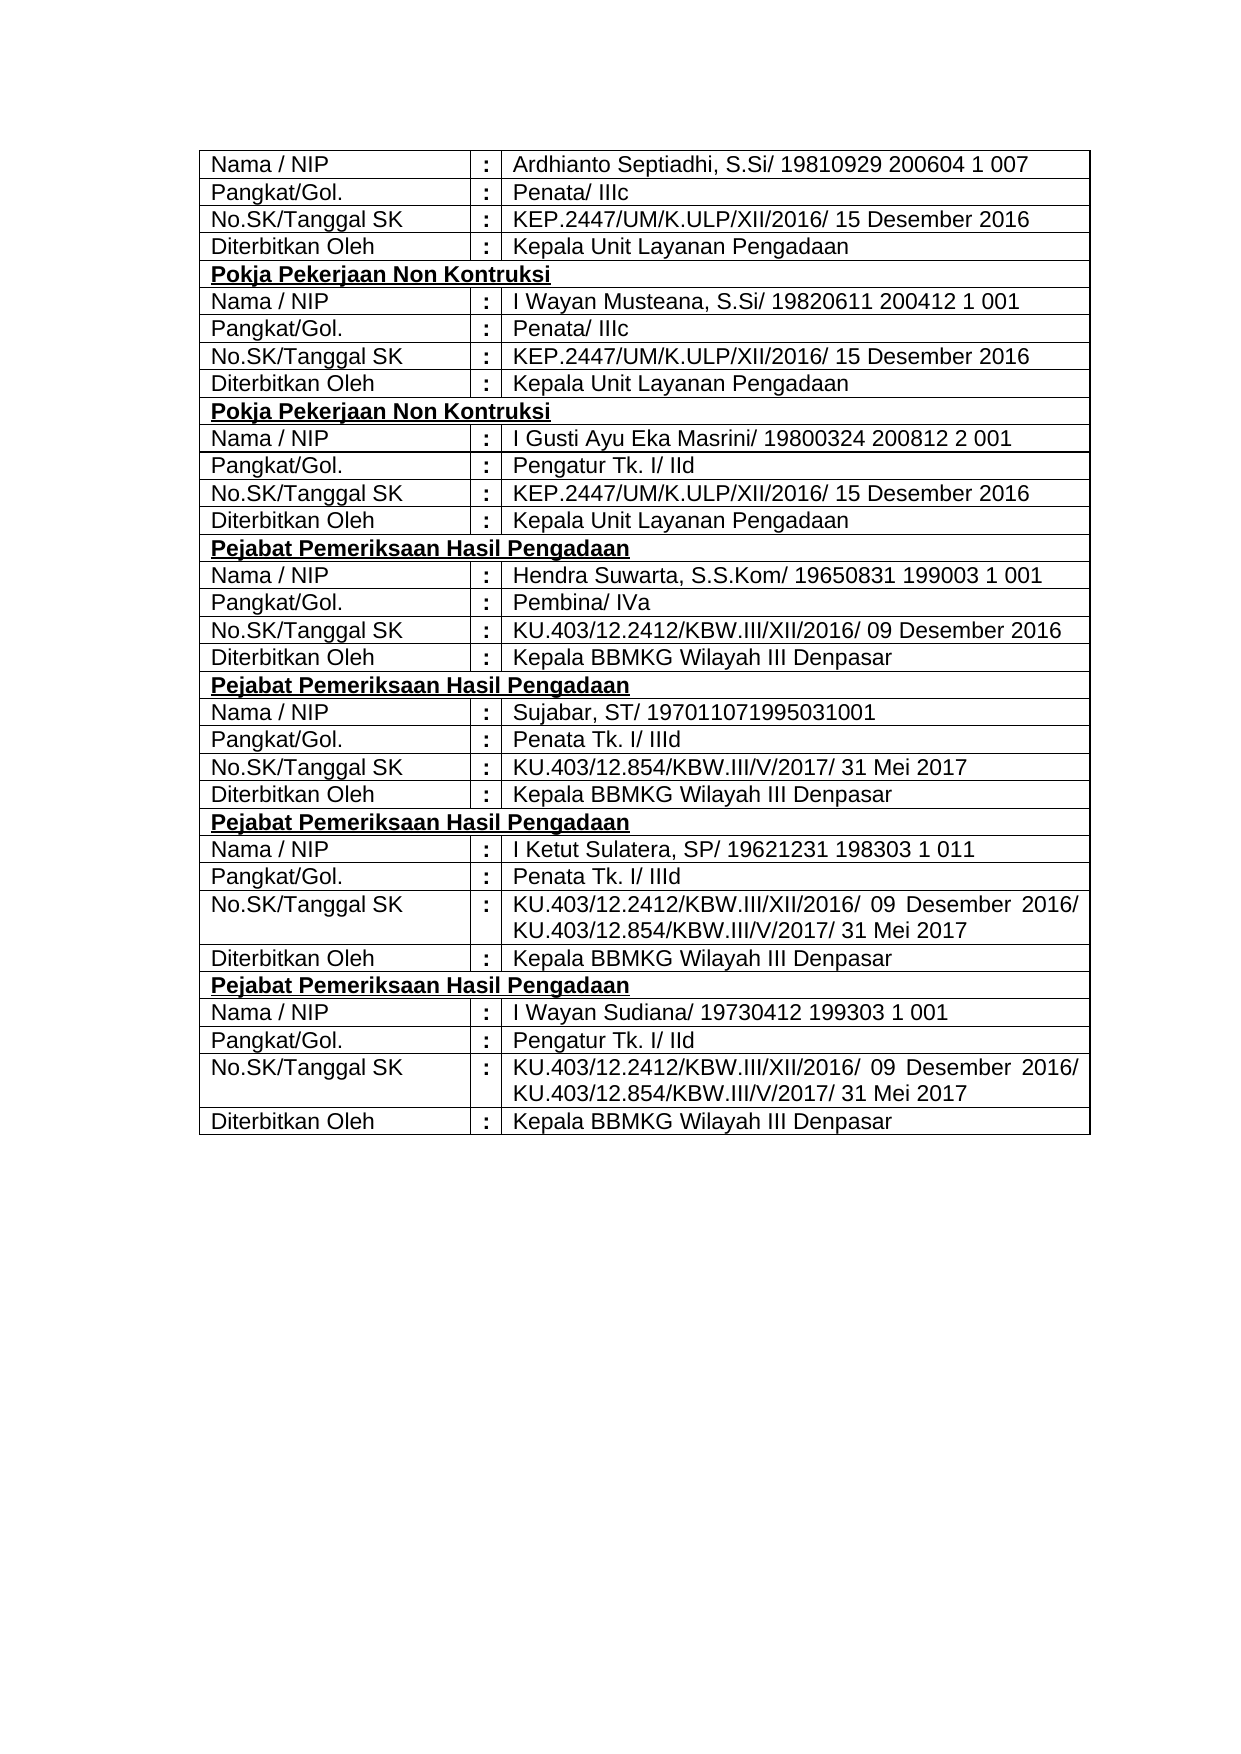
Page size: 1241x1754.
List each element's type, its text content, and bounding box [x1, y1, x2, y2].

table_cell : [471, 179, 501, 205]
table_cell : [471, 562, 501, 588]
table_cell Diterbitkan Oleh [200, 781, 470, 807]
table_cell Kepala Unit Layanan Pengadaan [502, 370, 1089, 397]
table_cell : [471, 480, 501, 506]
table_cell I Wayan Sudiana/ 19730412 199303 1 001 [502, 999, 1089, 1026]
table_cell I Gusti Ayu Eka Masrini/ 19800324 200812 2 001 [502, 425, 1089, 451]
table_cell : [471, 507, 501, 533]
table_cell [502, 206, 1089, 232]
table_cell Diterbitkan Oleh [200, 233, 470, 259]
table_cell No.SK/Tanggal SK [200, 754, 470, 780]
table_cell No.SK/Tanggal SK [200, 343, 470, 369]
table_cell Penata Tk. I/ IIId [502, 863, 1089, 890]
table_cell : [471, 589, 501, 616]
table_cell : [471, 644, 501, 671]
table_cell : [471, 754, 501, 780]
table_cell Nama / NIP [200, 699, 470, 725]
table_cell Pejabat Pemeriksaan Hasil Pengadaan [200, 809, 1089, 835]
table_cell KU.403/12.2412/KBW.III/XII/2016/ 09 Desember 2016 [502, 617, 1089, 643]
table_cell : [471, 726, 501, 753]
table_cell Pangkat/Gol. [200, 863, 470, 890]
table_cell No.SK/Tanggal SK [200, 480, 470, 506]
table_cell No.SK/Tanggal SK [200, 891, 470, 943]
table_cell : [471, 781, 501, 807]
table_cell Pokja Pekerjaan Non Kontruksi [200, 398, 1089, 424]
table_cell : [471, 945, 501, 971]
table_cell : [471, 1027, 501, 1053]
table_cell Pengatur Tk. I/ IId [502, 453, 1089, 479]
table_cell Kepala BBMKG Wilayah III Denpasar [502, 781, 1089, 807]
table_cell Kepala BBMKG Wilayah III Denpasar [502, 945, 1089, 971]
table_cell Pangkat/Gol. [200, 726, 470, 753]
table_cell Pejabat Pemeriksaan Hasil Pengadaan [200, 972, 1089, 998]
table_cell Pangkat/Gol. [200, 589, 470, 616]
table_cell KU.403/12.2412/KBW.III/XII/2016/ 09 Desember 2016/ KU.403/12.854/KBW.III/V/2017/ 31 Mei 2017 [502, 891, 1089, 943]
table_cell Nama / NIP [200, 288, 470, 314]
table_cell : [471, 1054, 501, 1107]
table_cell Kepala Unit Layanan Pengadaan [502, 233, 1089, 259]
table_cell : [471, 891, 501, 943]
table_cell Ardhianto Septiadhi, S.Si/ 19810929 200604 1 007 [502, 151, 1089, 177]
table_cell Penata/ IIIc [502, 315, 1089, 342]
table_cell I Wayan Musteana, S.Si/ 19820611 200412 1 001 [502, 288, 1089, 314]
table_cell Kepala BBMKG Wilayah III Denpasar [502, 1108, 1089, 1134]
table_cell Kepala BBMKG Wilayah III Denpasar [502, 644, 1089, 671]
table_cell KEP.2447/UM/K.ULP/XII/2016/ 15 Desember 2016 [502, 343, 1089, 369]
table_cell No.SK/Tanggal SK [200, 206, 470, 232]
table_cell Diterbitkan Oleh [200, 507, 470, 533]
table_cell : [471, 315, 501, 342]
table_cell : [471, 863, 501, 890]
table_cell Penata/ IIIc [502, 179, 1089, 205]
table_cell : [471, 206, 501, 232]
table_cell Diterbitkan Oleh [200, 370, 470, 397]
table_cell I Ketut Sulatera, SP/ 19621231 198303 1 011 [502, 836, 1089, 862]
table_cell No.SK/Tanggal SK [200, 617, 470, 643]
table_cell Pejabat Pemeriksaan Hasil Pengadaan [200, 672, 1089, 698]
table_cell Diterbitkan Oleh [200, 1108, 470, 1134]
table_cell Pokja Pekerjaan Non Kontruksi [200, 261, 1089, 287]
table_cell Penata Tk. I/ IIId [502, 726, 1089, 753]
table_cell : [471, 999, 501, 1026]
table_cell : [471, 617, 501, 643]
table_cell Pangkat/Gol. [200, 453, 470, 479]
table_cell : [471, 1108, 501, 1134]
table_cell : [471, 699, 501, 725]
table_cell : [471, 425, 501, 451]
table_cell Nama / NIP [200, 999, 470, 1026]
table_cell : [471, 453, 501, 479]
table_cell Nama / NIP [200, 425, 470, 451]
table_cell : [471, 836, 501, 862]
table_cell Pangkat/Gol. [200, 1027, 470, 1053]
table_cell Pejabat Pemeriksaan Hasil Pengadaan [200, 535, 1089, 561]
table_cell Nama / NIP [200, 151, 470, 177]
table_cell Pembina/ IVa [502, 589, 1089, 616]
table_cell : [471, 151, 501, 177]
table_cell Sujabar, ST/ 197011071995031001 [502, 699, 1089, 725]
table_cell KU.403/12.2412/KBW.III/XII/2016/ 09 Desember 2016/ KU.403/12.854/KBW.III/V/2017/ 31 Mei 2017 [502, 1054, 1089, 1107]
table_cell KU.403/12.854/KBW.III/V/2017/ 31 Mei 2017 [502, 754, 1089, 780]
table_cell : [471, 343, 501, 369]
table_cell Diterbitkan Oleh [200, 644, 470, 671]
table_cell Hendra Suwarta, S.S.Kom/ 19650831 199003 1 001 [502, 562, 1089, 588]
table_cell Nama / NIP [200, 836, 470, 862]
table_cell : [471, 370, 501, 397]
table_cell KEP.2447/UM/K.ULP/XII/2016/ 15 Desember 2016 [502, 480, 1089, 506]
table_cell Diterbitkan Oleh [200, 945, 470, 971]
table_cell Pangkat/Gol. [200, 179, 470, 205]
table_cell Pengatur Tk. I/ IId [502, 1027, 1089, 1053]
table_cell No.SK/Tanggal SK [200, 1054, 470, 1107]
table_cell Pangkat/Gol. [200, 315, 470, 342]
table_cell : [471, 288, 501, 314]
table_cell Kepala Unit Layanan Pengadaan [502, 507, 1089, 533]
table_cell Nama / NIP [200, 562, 470, 588]
table_cell : [471, 233, 501, 259]
